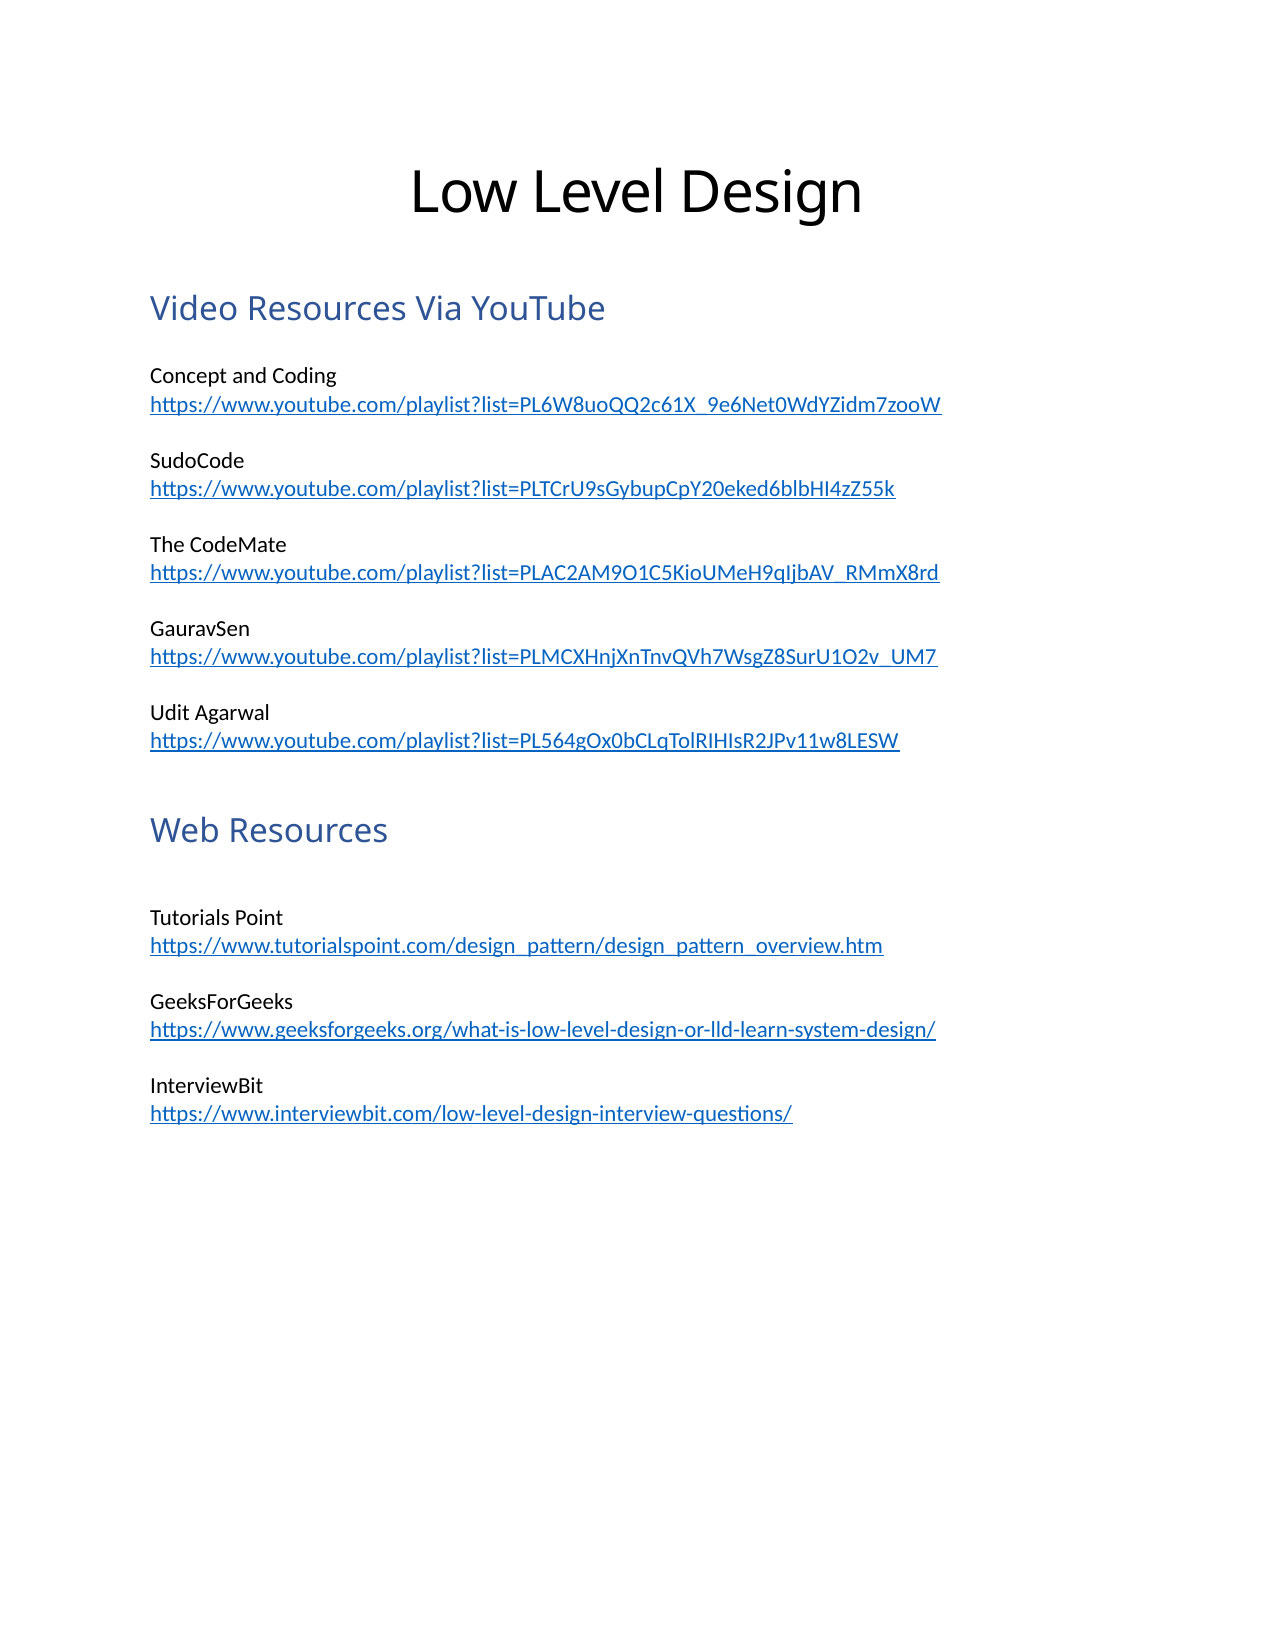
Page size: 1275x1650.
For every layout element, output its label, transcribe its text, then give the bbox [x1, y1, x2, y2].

text https://www.youtube.com/playlist?list=PLAC2AM9O1C5KioUMeH9qIjbAV_RMmX8rd [150, 558, 1125, 586]
text InterviewBit [150, 1071, 1125, 1099]
text https://www.youtube.com/playlist?list=PLTCrU9sGybupCpY20eked6blbHI4zZ55k [150, 474, 1125, 502]
text Udit Agarwal [150, 698, 1125, 726]
title Low Level Design [150, 150, 1125, 229]
text Tutorials Point [150, 903, 1125, 931]
text GauravSen [150, 614, 1125, 642]
text https://www.geeksforgeeks.org/what-is-low-level-design-or-lld-learn-system-design/ [150, 1015, 1125, 1043]
text SudoCode [150, 446, 1125, 474]
text https://www.youtube.com/playlist?list=PL6W8uoQQ2c61X_9e6Net0WdYZidm7zooW [150, 390, 1125, 418]
text GeeksForGeeks [150, 987, 1125, 1015]
subtitle Web Resources [150, 807, 1125, 852]
text https://www.youtube.com/playlist?list=PL564gOx0bCLqTolRIHIsR2JPv11w8LESW [150, 726, 1125, 754]
text https://www.tutorialspoint.com/design_pattern/design_pattern_overview.htm [150, 931, 1125, 959]
text https://www.interviewbit.com/low-level-design-interview-questions/ [150, 1099, 1125, 1127]
text Concept and Coding [150, 362, 1125, 390]
subtitle Video Resources Via YouTube [150, 285, 1125, 330]
text The CodeMate [150, 530, 1125, 558]
text https://www.youtube.com/playlist?list=PLMCXHnjXnTnvQVh7WsgZ8SurU1O2v_UM7 [150, 642, 1125, 670]
